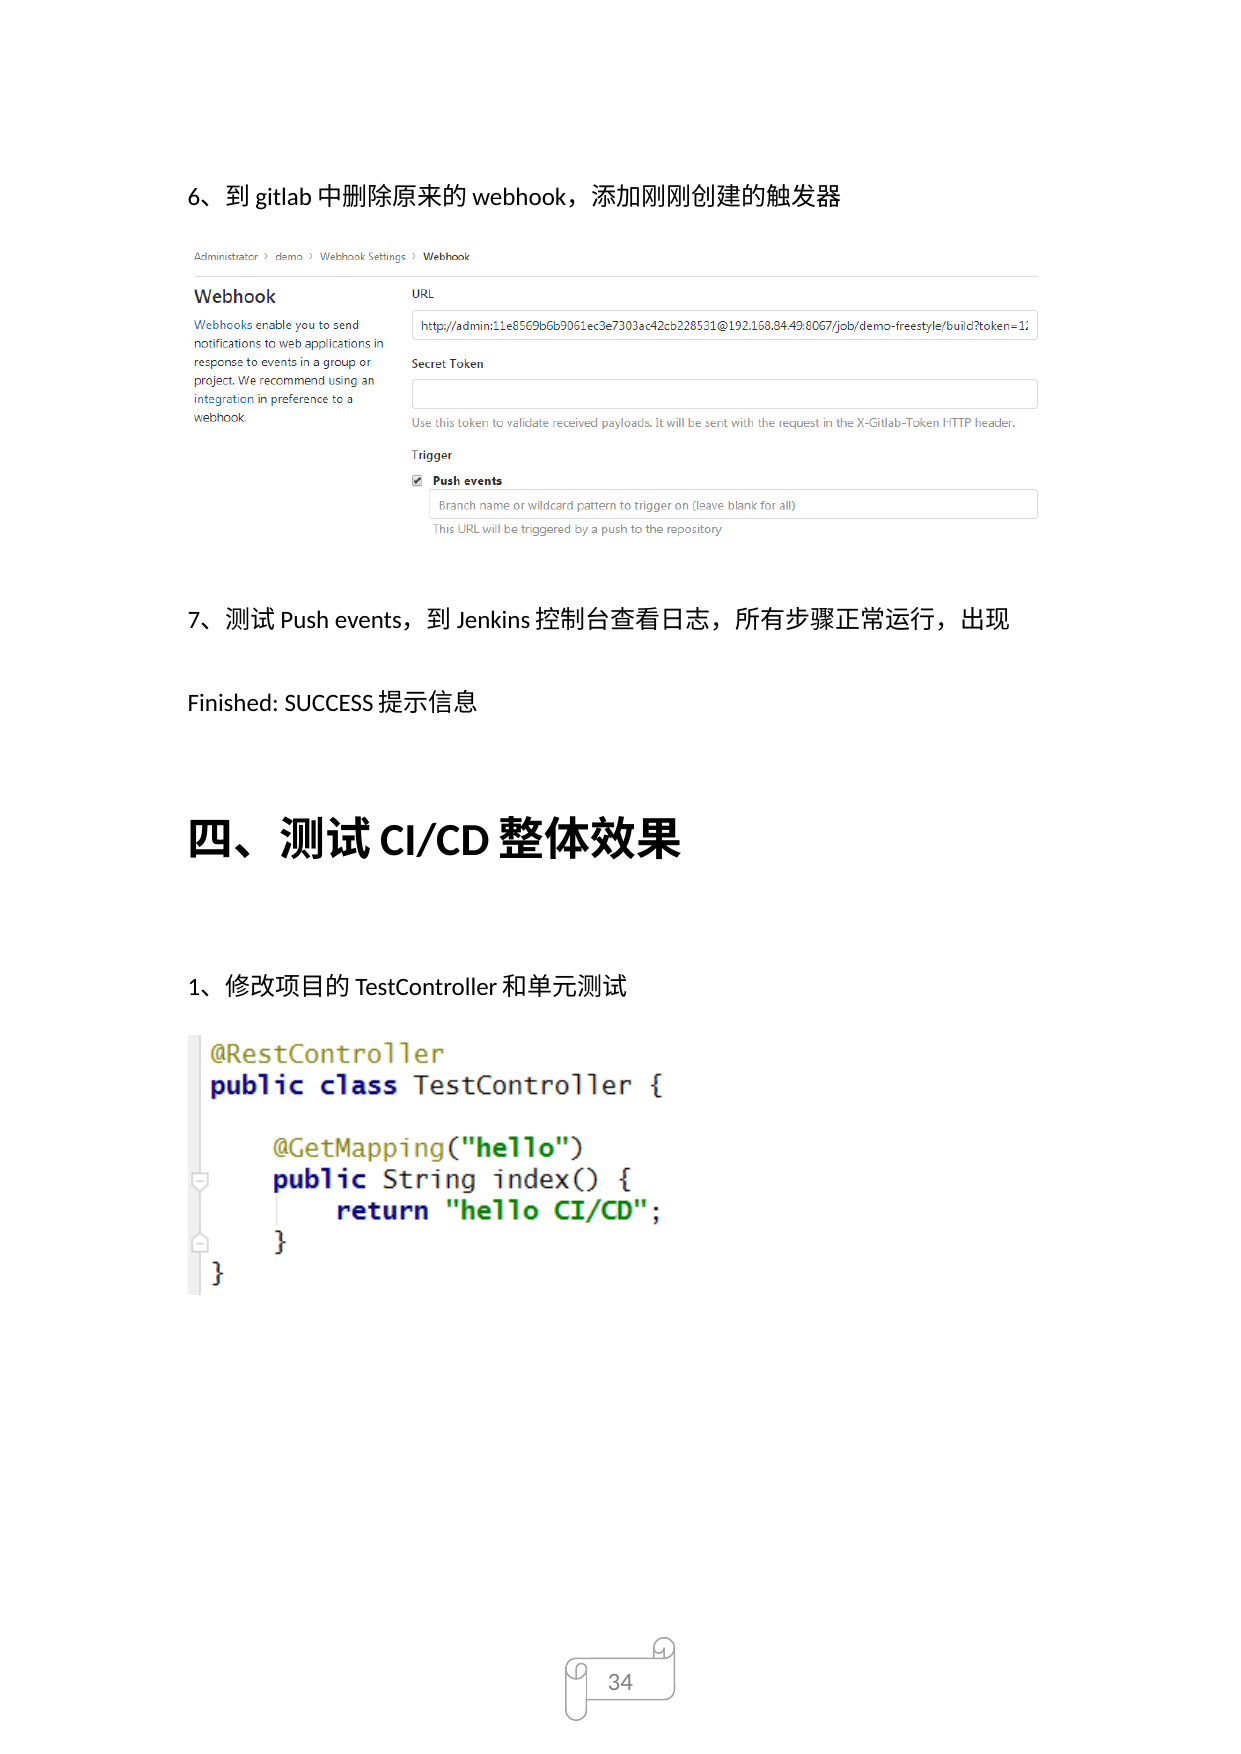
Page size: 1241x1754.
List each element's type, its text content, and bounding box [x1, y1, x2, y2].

subtitle 四、测试CI/CD整体效果 [187, 787, 1053, 884]
picture [187, 245, 1053, 539]
text 1、修改项目的TestController和单元测试 [187, 952, 1053, 1017]
picture [187, 1035, 700, 1295]
text 6、到gitlab中删除原来的webhook，添加刚刚创建的触发器 [187, 162, 1053, 227]
text Finished: SUCCESS提示信息 [187, 668, 1053, 733]
text 7、测试Push events，到Jenkins控制台查看日志，所有步骤正常运行，出现 [187, 585, 1053, 650]
